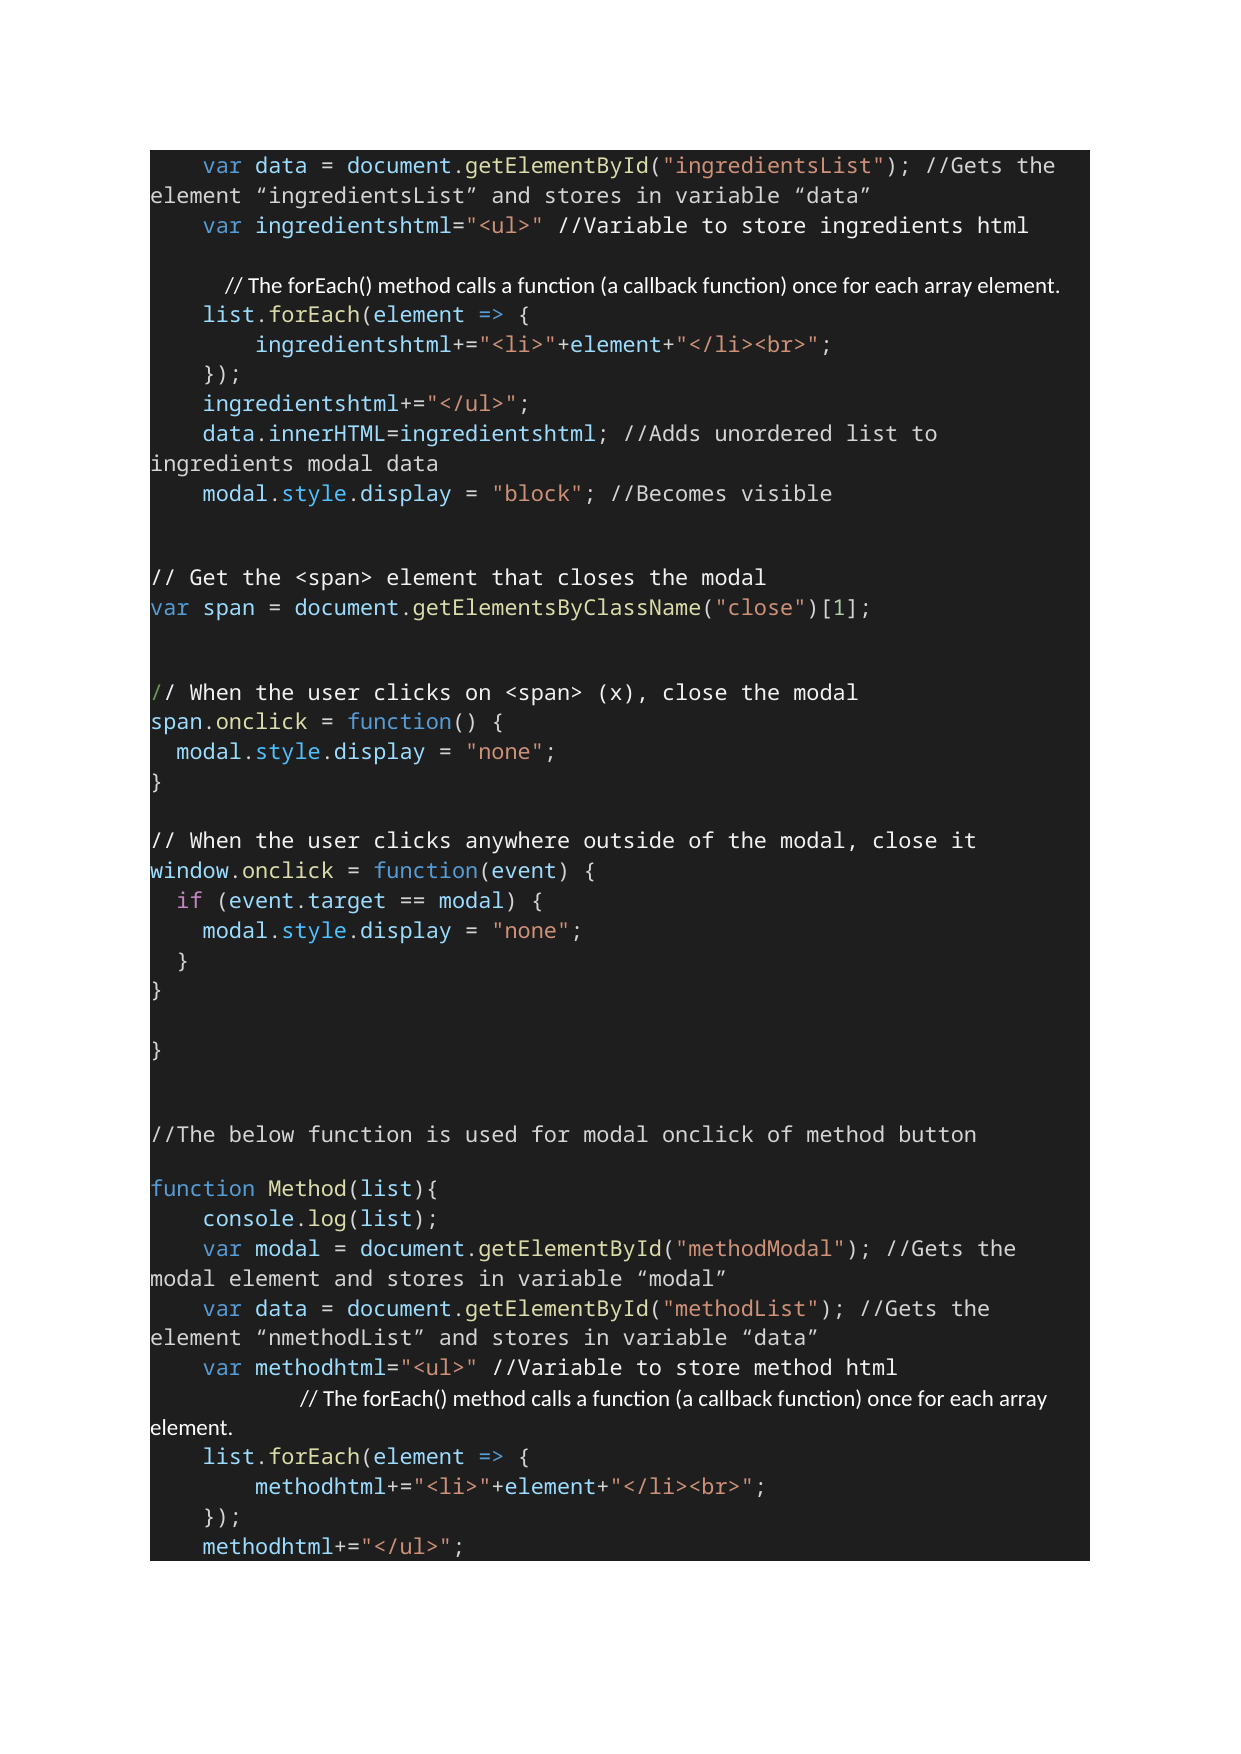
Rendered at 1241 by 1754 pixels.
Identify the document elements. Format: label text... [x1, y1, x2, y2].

text span.onclick = function() { [150, 706, 1090, 736]
text list.forEach(element => { [150, 1441, 1090, 1471]
text console.log(list); [150, 1203, 1090, 1233]
text // When the user clicks anywhere outside of the modal, close it [150, 826, 1090, 855]
text window.onclick = function(event) { [150, 855, 1090, 885]
text var data = document.getElementById("methodList"); //Gets the element “nmethodList” and stores in variable “data” [150, 1293, 1090, 1352]
text var span = document.getElementsByClassName("close")[1]; [150, 592, 1090, 622]
text var modal = document.getElementById("methodModal"); //Gets the modal element and stores in variable “modal” [150, 1233, 1090, 1293]
text modal.style.display = "none"; [150, 736, 1090, 766]
text // Get the <span> element that closes the modal [150, 562, 1090, 592]
text // When the user clicks on <span> (x), close the modal [150, 677, 1090, 706]
text var data = document.getElementById("ingredientsList"); //Gets the element “ingredientsList” and stores in variable “data” [150, 150, 1090, 209]
text if (event.target == modal) { [150, 885, 1090, 915]
text } [150, 1034, 1090, 1064]
text // The forEach() method calls a function (a callback function) once for each array element. [150, 1382, 1090, 1441]
text } [150, 974, 1090, 1004]
text ingredientshtml+="<li>"+element+"</li><br>"; [150, 329, 1090, 358]
text } [150, 766, 1090, 796]
text methodhtml+="</ul>"; [150, 1531, 1090, 1561]
text methodhtml+="<li>"+element+"</li><br>"; [150, 1471, 1090, 1501]
text ingredientshtml+="</ul>"; [150, 388, 1090, 418]
text var ingredientshtml="<ul>" //Variable to store ingredients html [150, 209, 1090, 239]
text function Method(list){ [150, 1173, 1090, 1203]
text }); [150, 358, 1090, 388]
text }); [150, 1501, 1090, 1531]
text //The below function is used for modal onclick of method button [150, 1119, 1090, 1148]
text data.innerHTML=ingredientshtml; //Adds unordered list to ingredients modal data [150, 418, 1090, 478]
text modal.style.display = "block"; //Becomes visible [150, 478, 1090, 507]
text var methodhtml="<ul>" //Variable to store method html [150, 1352, 1090, 1382]
text modal.style.display = "none"; [150, 915, 1090, 945]
text // The forEach() method calls a function (a callback function) once for each array element. [150, 269, 1090, 299]
text } [150, 945, 1090, 974]
text list.forEach(element => { [150, 299, 1090, 329]
